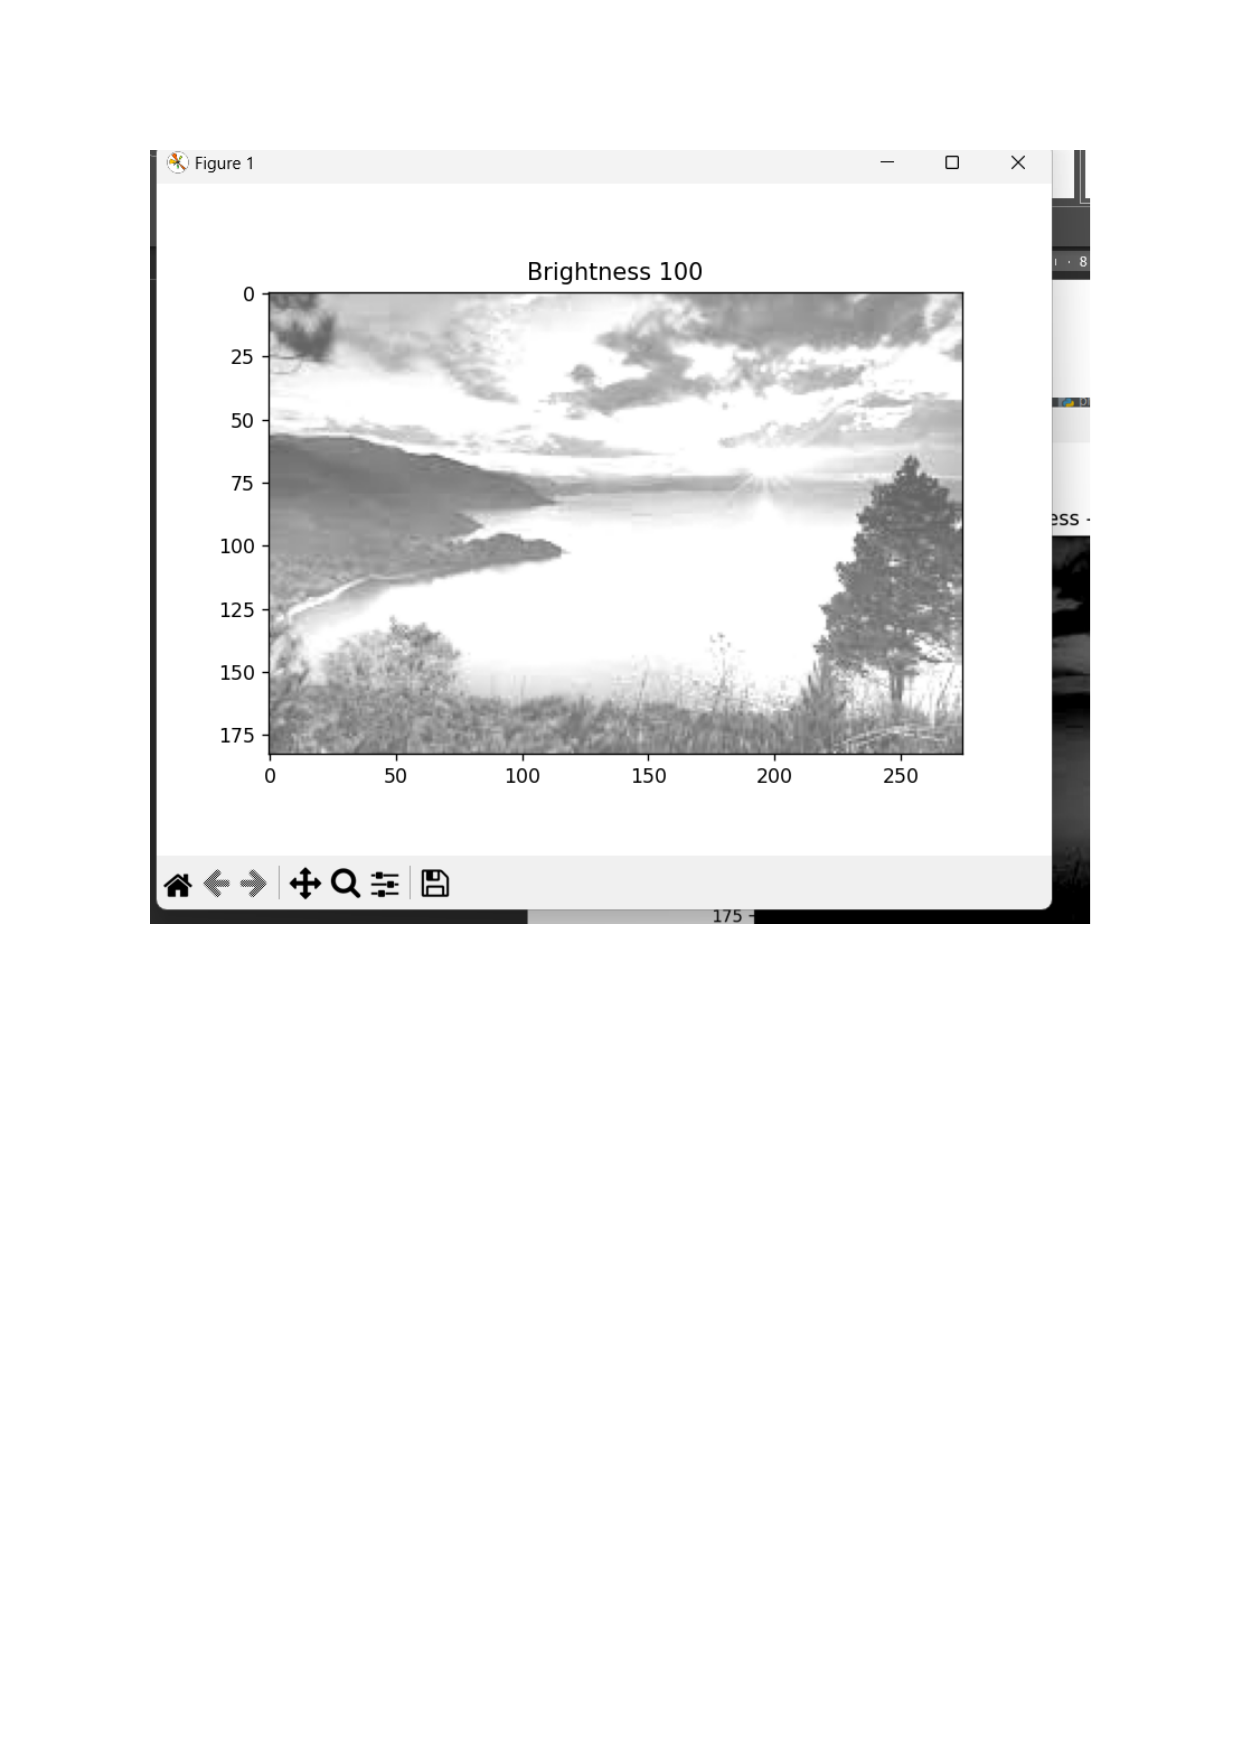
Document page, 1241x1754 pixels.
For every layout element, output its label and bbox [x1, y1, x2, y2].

picture [150, 150, 1091, 924]
